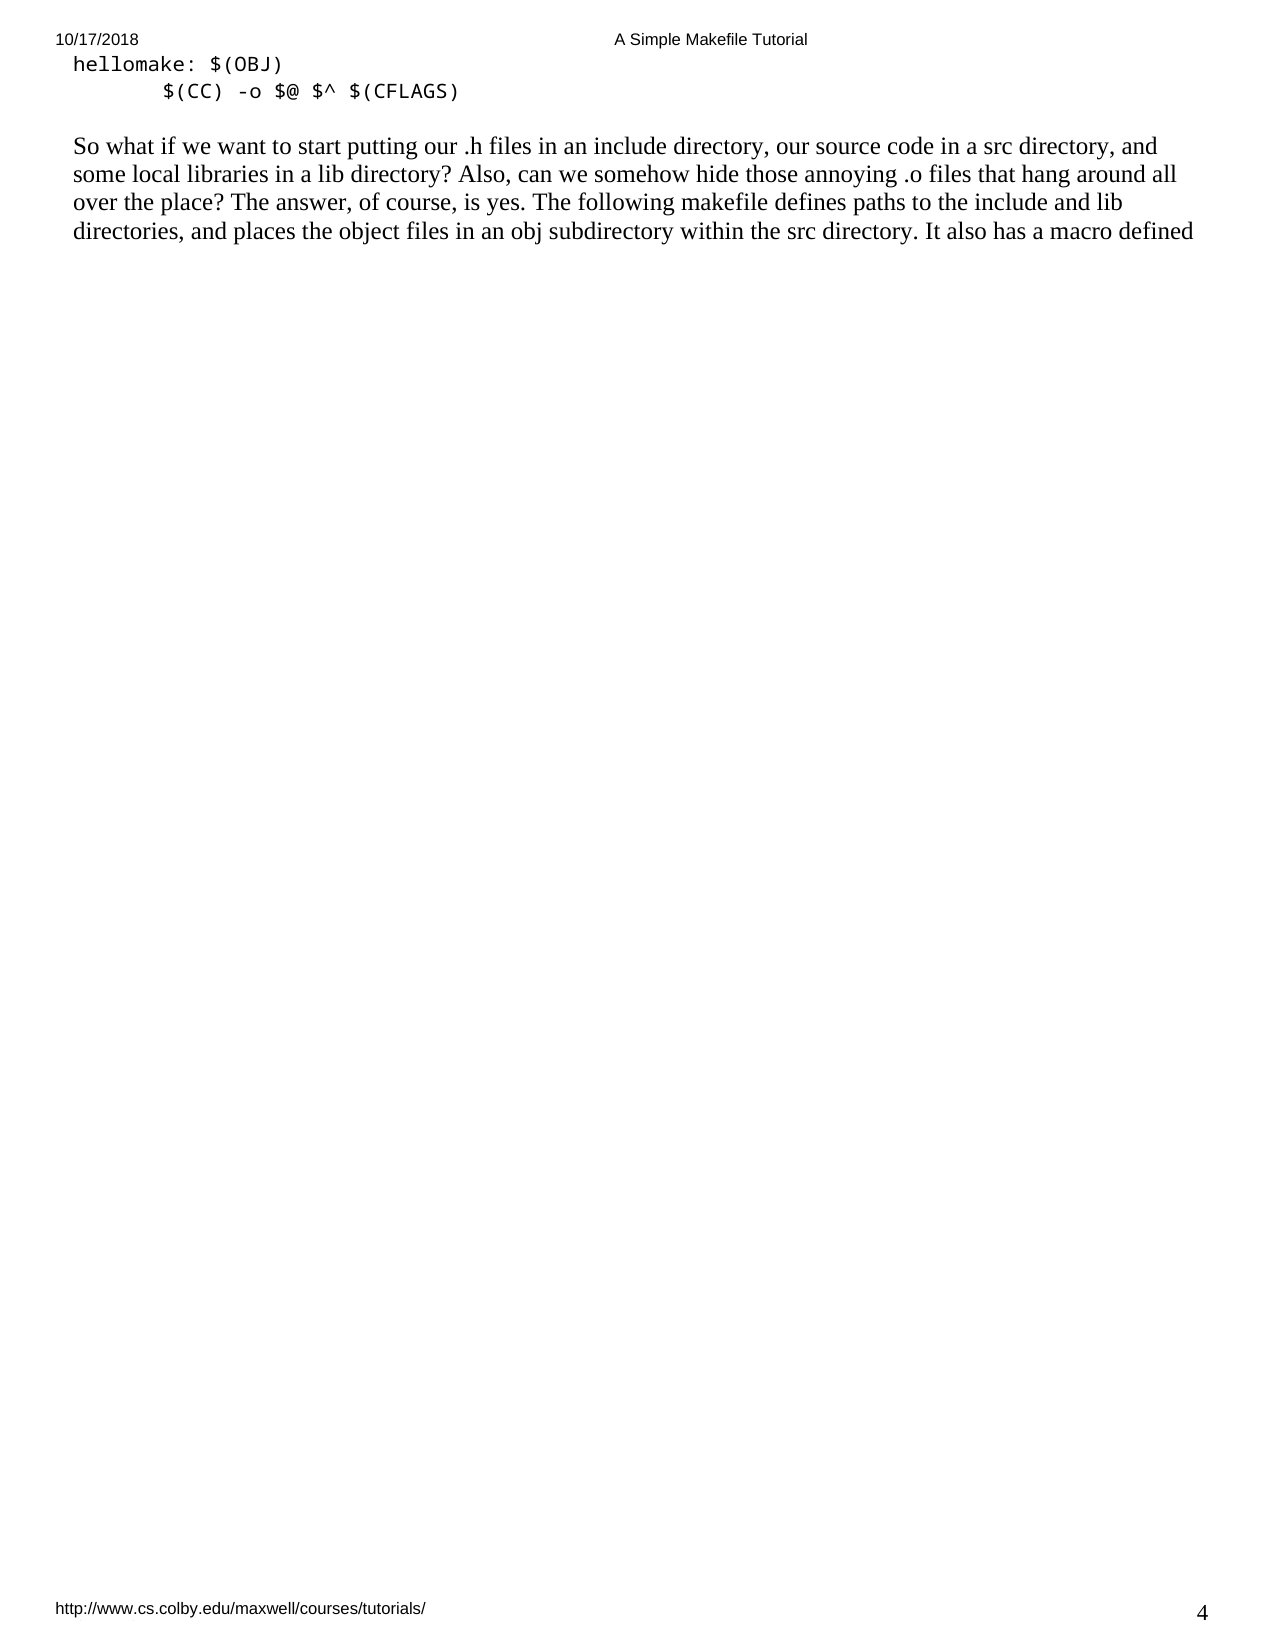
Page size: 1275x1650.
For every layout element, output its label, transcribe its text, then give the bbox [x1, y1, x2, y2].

text So what if we want to start putting our .h files in an include directory, our source code in a src directory, and some local libraries in a lib directory? Also, can we somehow hide those annoying .o files that hang around all over the place? The answer, of course, is yes. The following makefile defines paths to the include and lib directories, and places the object files in an obj subdirectory within the src directory. It also has a macro defined [73, 132, 1204, 244]
text $(CC) -o $@ $^ $(CFLAGS) [162, 77, 1214, 104]
text hellomake: $(OBJ) [73, 50, 1214, 77]
